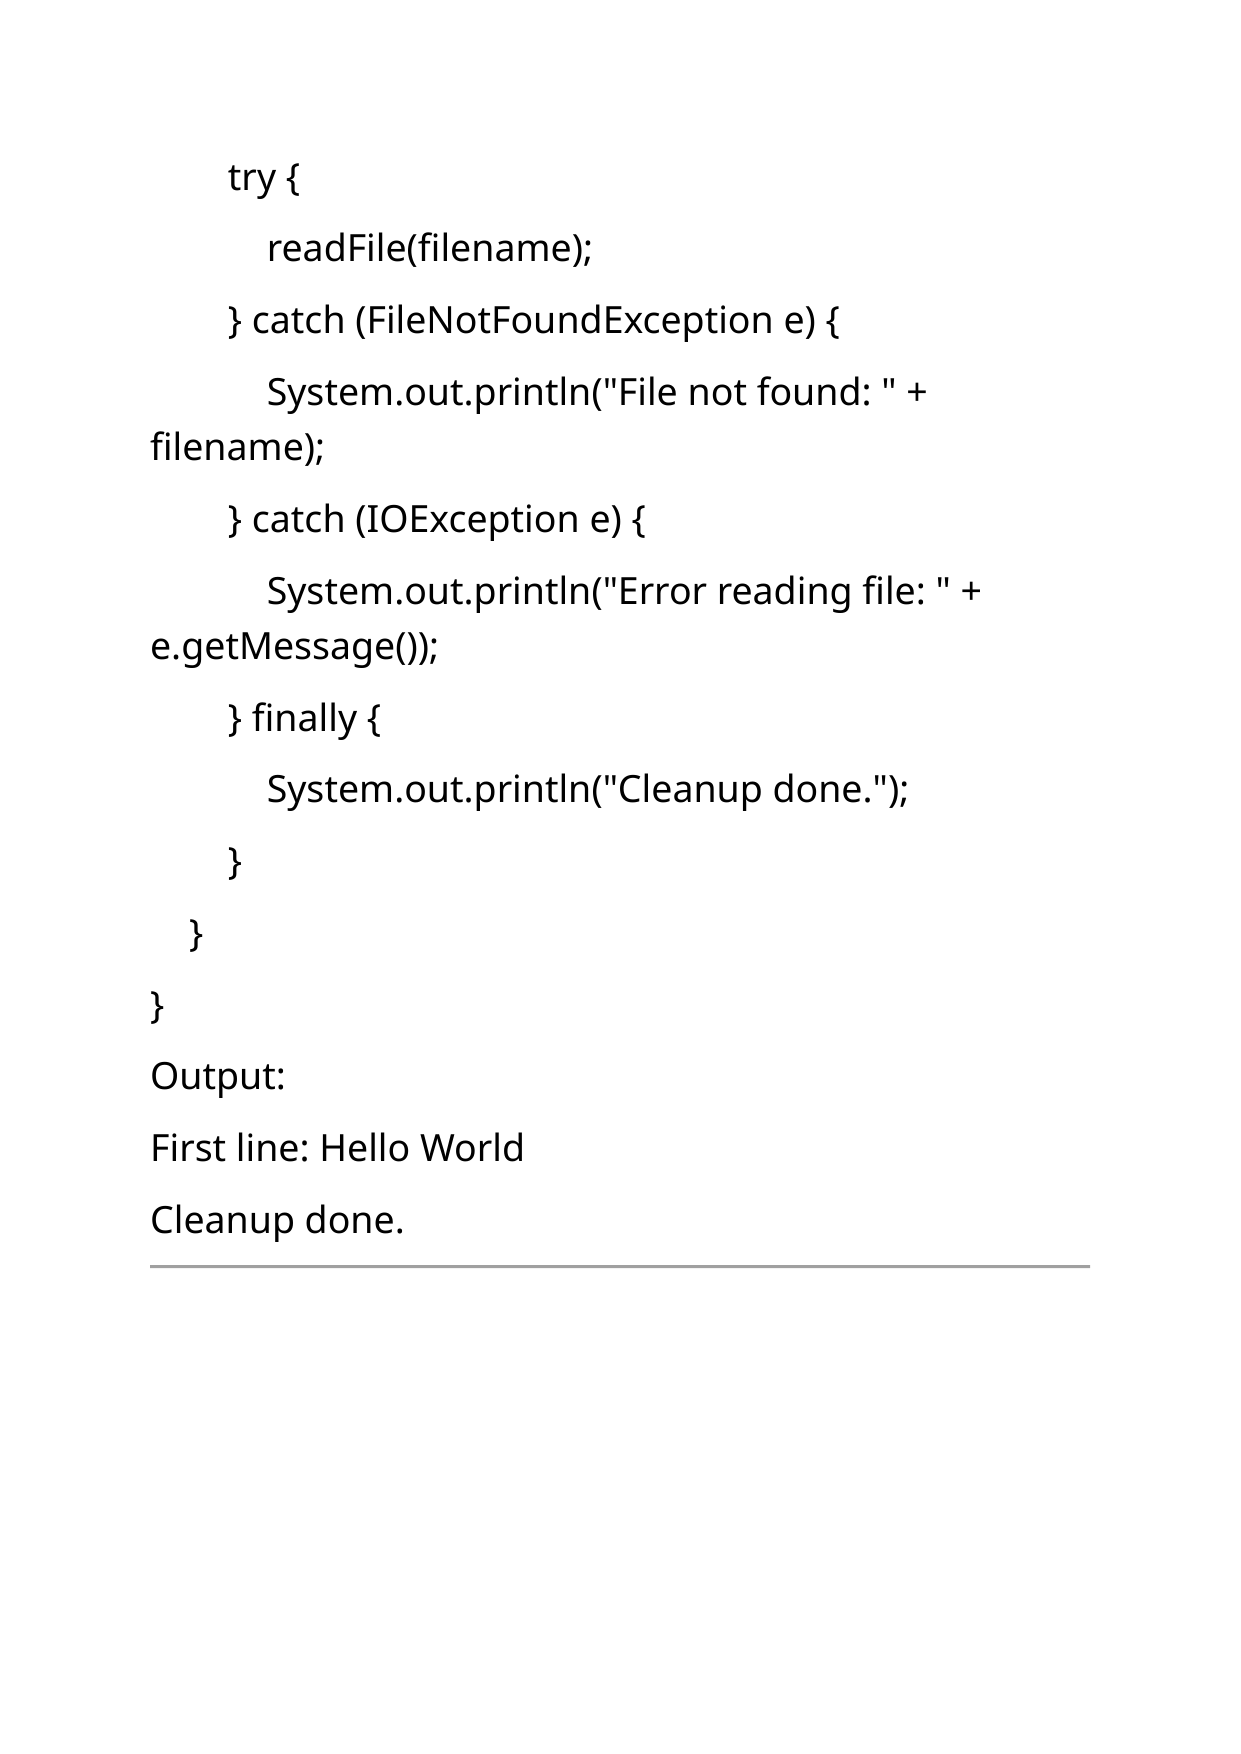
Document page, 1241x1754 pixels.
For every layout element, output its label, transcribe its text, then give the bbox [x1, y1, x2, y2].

text } [150, 978, 1090, 1029]
text First line: Hello World [150, 1121, 1090, 1172]
text } finally { [150, 691, 1090, 742]
text } catch (FileNotFoundException e) { [150, 293, 1090, 344]
text Output: [150, 1050, 1090, 1101]
text readFile(filename); [150, 222, 1090, 273]
text Cleanup done. [150, 1193, 1090, 1244]
text } catch (IOException e) { [150, 492, 1090, 543]
text System.out.println("File not found: " + filename); [150, 365, 1090, 471]
text } [150, 906, 1090, 957]
text System.out.println("Error reading file: " + e.getMessage()); [150, 564, 1090, 670]
text try { [150, 150, 1090, 201]
text System.out.println("Cleanup done."); [150, 763, 1090, 814]
text } [150, 834, 1090, 885]
